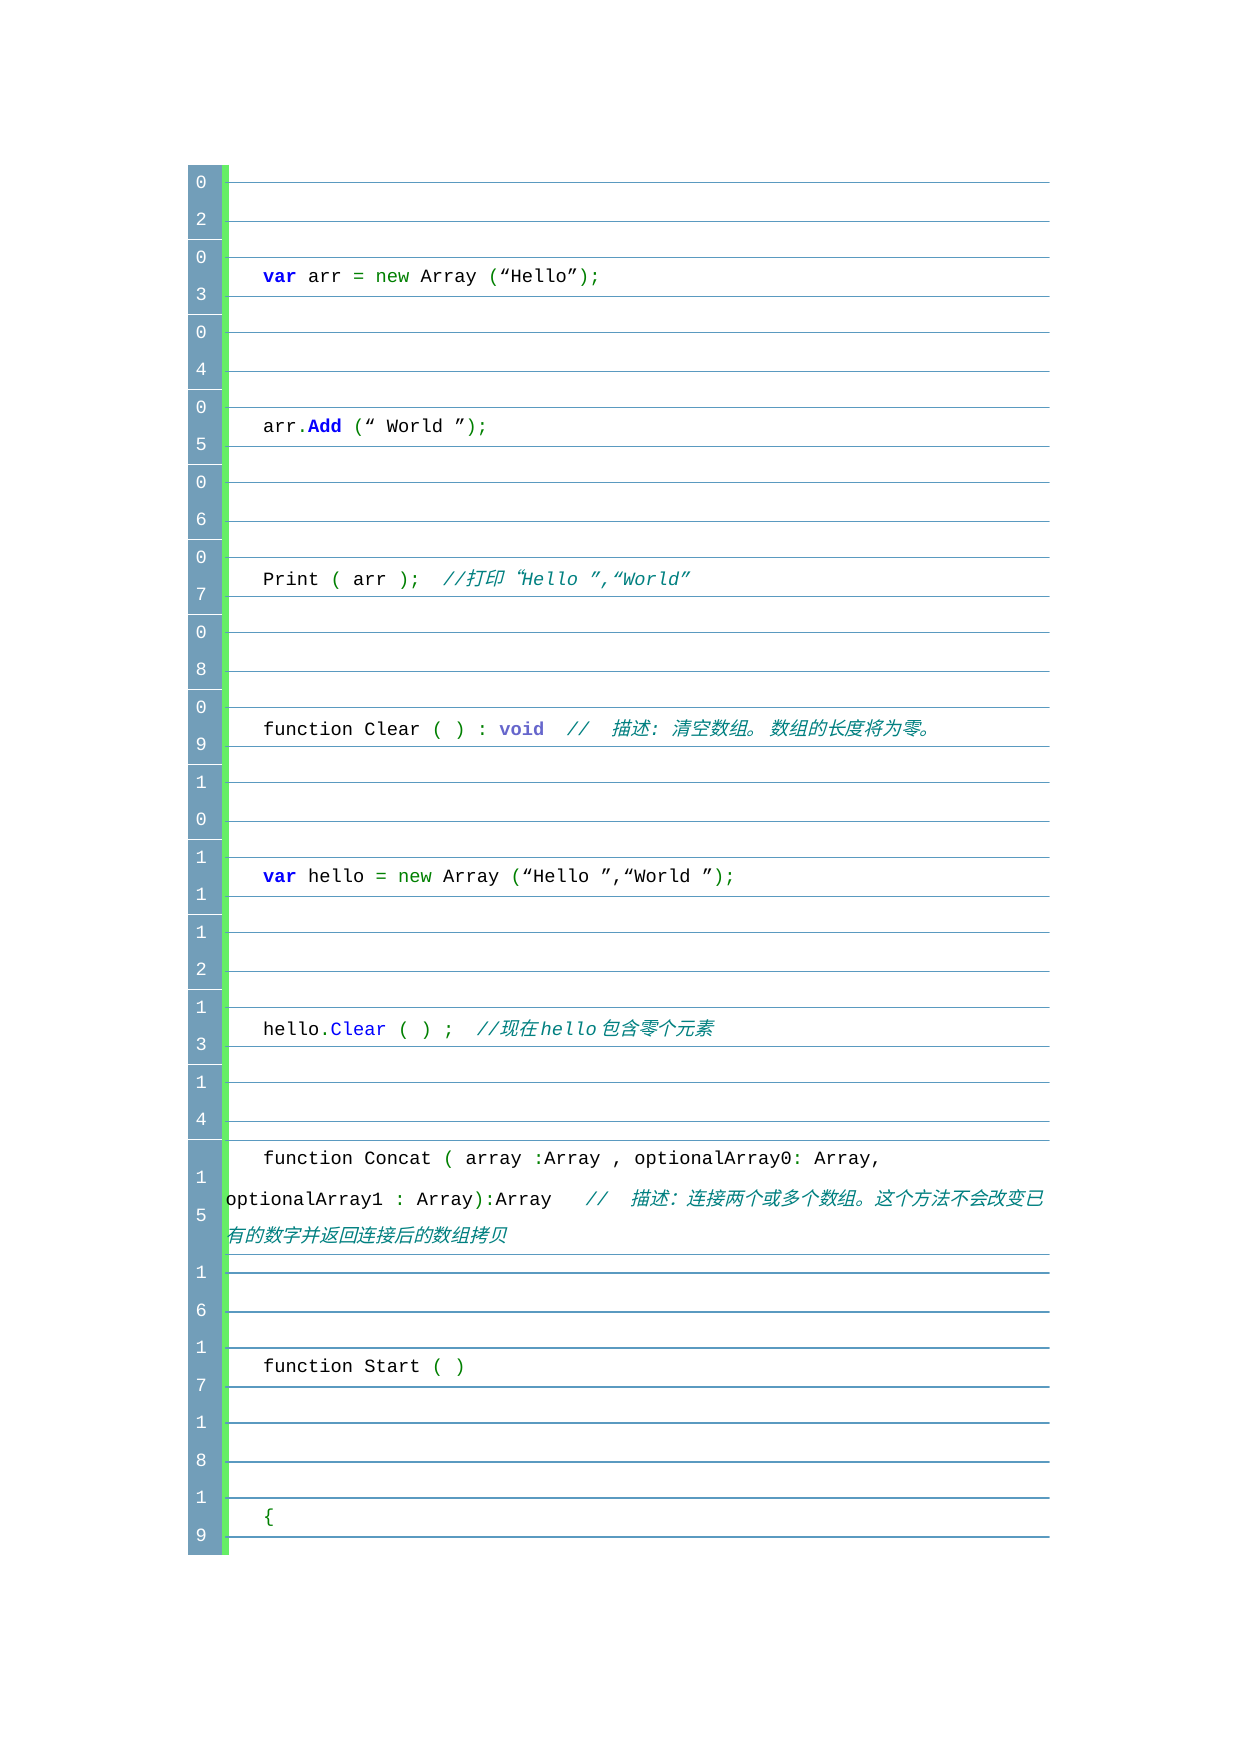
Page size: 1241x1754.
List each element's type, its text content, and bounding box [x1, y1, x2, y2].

table_cell 08 [188, 615, 222, 689]
table_cell 10 [188, 765, 222, 839]
table_cell 19 [188, 1480, 222, 1555]
table_cell [229, 915, 1053, 989]
table_cell 03 [188, 240, 222, 314]
table_cell 17 [188, 1330, 222, 1405]
table_cell [229, 165, 1053, 239]
table_cell { [229, 1480, 1053, 1555]
table_cell function Concat ( array :Array , optionalArray0: Array, optionalArray1 : Array):Array // 描述：连接两个或多个数组。这个方法不会改变已有的数字并返回连接后的数组拷贝 [229, 1140, 1053, 1255]
table_cell 16 [188, 1255, 222, 1330]
table_cell 06 [188, 465, 222, 539]
table_cell [229, 1405, 1053, 1480]
table_cell 12 [188, 915, 222, 989]
table_cell 11 [188, 840, 222, 914]
table_cell 13 [188, 990, 222, 1064]
table_cell 09 [188, 690, 222, 764]
table_cell 04 [188, 315, 222, 389]
table_cell var arr = new Array (“Hello”); [229, 240, 1053, 314]
table_cell [229, 1065, 1053, 1139]
table_cell function Clear ( ) : void // 描述: 清空数组。 数组的长度将为零。 [229, 690, 1053, 764]
table_cell 02 [188, 165, 222, 239]
table_cell 15 [188, 1140, 222, 1255]
table_cell 05 [188, 390, 222, 464]
table_cell 14 [188, 1065, 222, 1139]
table_cell [229, 615, 1053, 689]
table_cell 18 [188, 1405, 222, 1480]
table_cell var hello = new Array (“Hello ”,“World ”); [229, 840, 1053, 914]
table_cell Print ( arr ); //打印“Hello ”,“World” [229, 540, 1053, 614]
table_cell [229, 1255, 1053, 1330]
table_cell 07 [188, 540, 222, 614]
table_cell [229, 465, 1053, 539]
table_cell arr.Add (“ World ”); [229, 390, 1053, 464]
table_cell hello.Clear ( ) ; //现在hello包含零个元素 [229, 990, 1053, 1064]
table_cell function Start ( ) [229, 1330, 1053, 1405]
table_cell [229, 765, 1053, 839]
table_cell [229, 315, 1053, 389]
